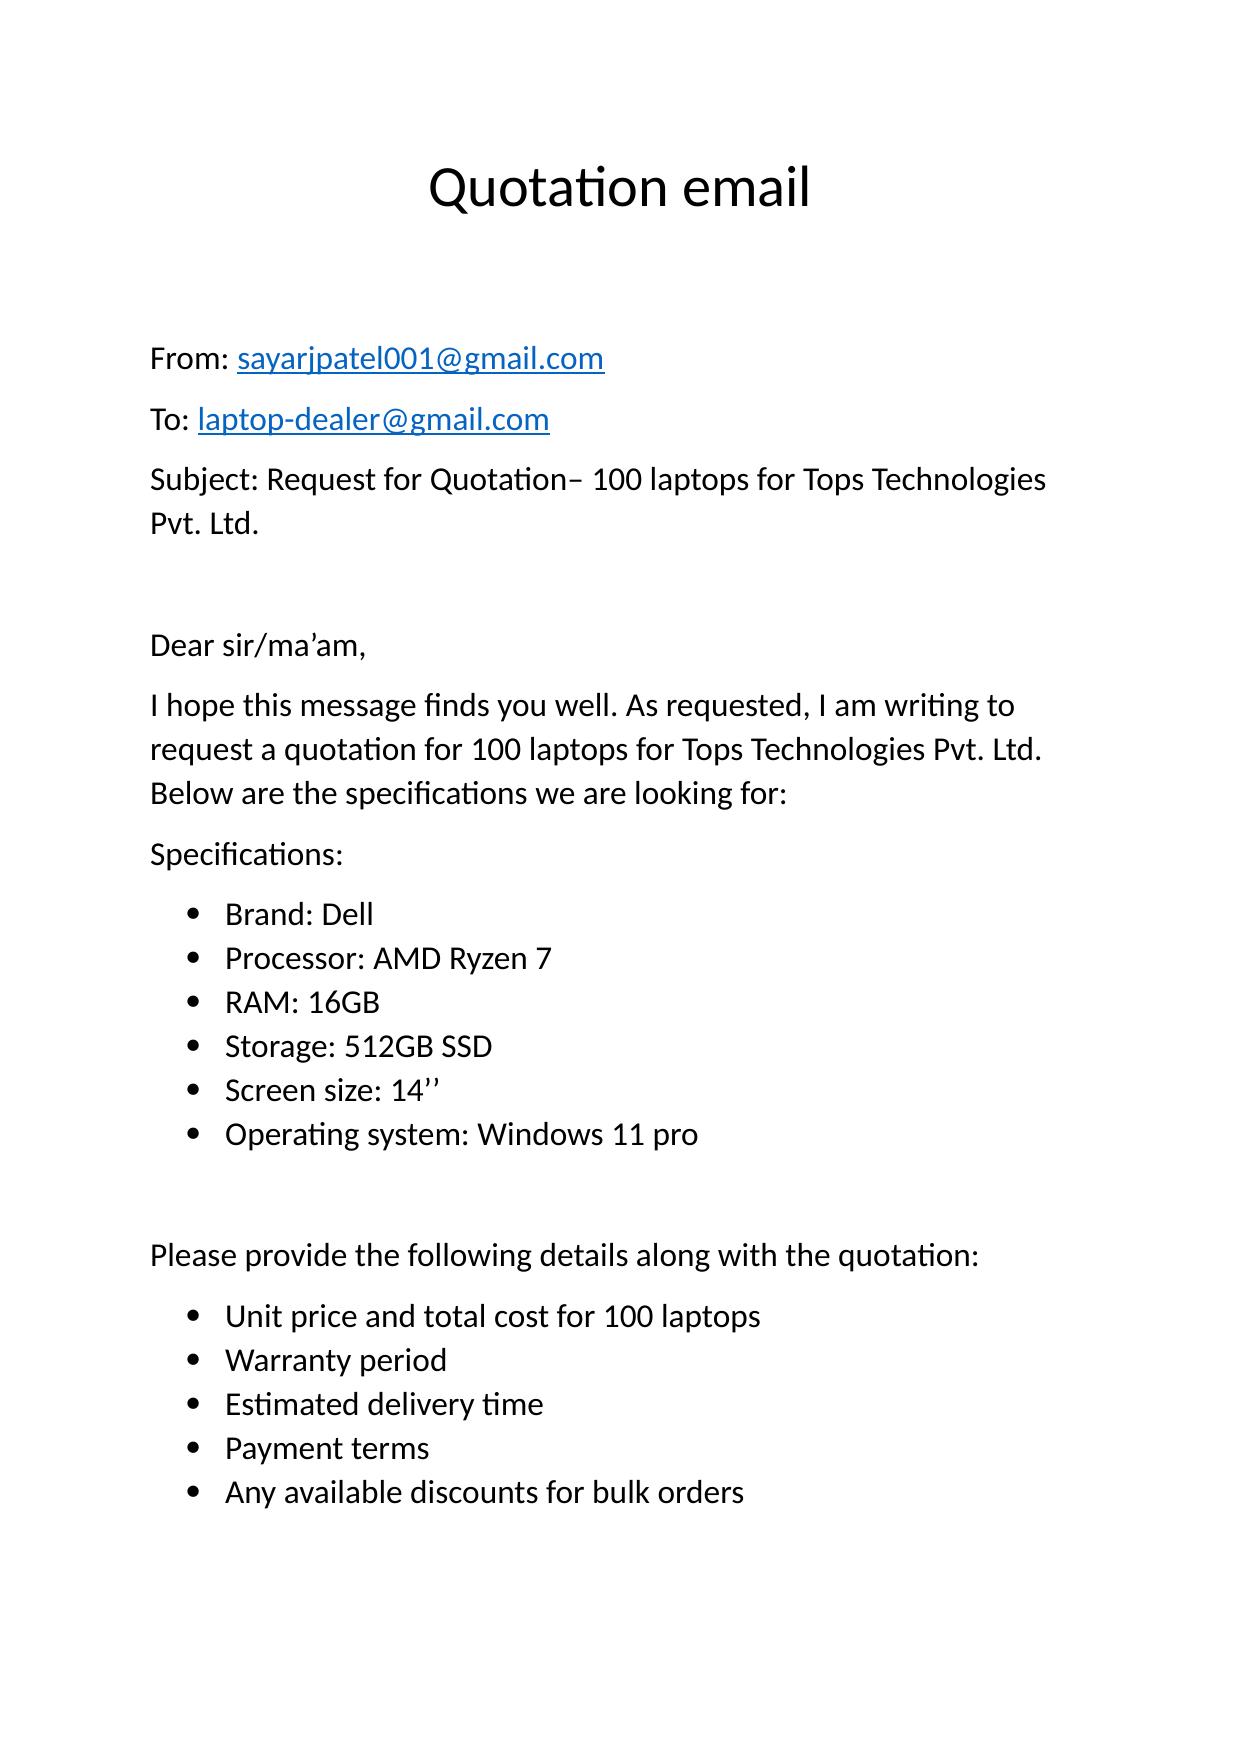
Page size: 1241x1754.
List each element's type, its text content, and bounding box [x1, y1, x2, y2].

list Warranty period [187, 1339, 1090, 1380]
list Payment terms [187, 1427, 1090, 1468]
list Brand: Dell [187, 893, 1090, 934]
list Unit price and total cost for 100 laptops [187, 1295, 1090, 1336]
text I hope this message finds you well. As requested, I am writing to request a quotation for 100 laptops for Tops Technologies Pvt. Ltd. Below are the specifications we are looking for: [150, 684, 1090, 813]
list RAM: 16GB [187, 981, 1090, 1022]
list Estimated delivery time [187, 1383, 1090, 1424]
list Screen size: 14’’ [187, 1069, 1090, 1110]
text Subject: Request for Quotation– 100 laptops for Tops Technologies Pvt. Ltd. [150, 458, 1090, 543]
text Specifications: [150, 833, 1090, 873]
text From: sayarjpatel001@gmail.com [150, 337, 1090, 378]
text Quotation email [150, 150, 1090, 221]
text Please provide the following details along with the quotation: [150, 1234, 1090, 1275]
text To: laptop-dealer@gmail.com [150, 398, 1090, 438]
list Storage: 512GB SSD [187, 1025, 1090, 1066]
list Operating system: Windows 11 pro [187, 1113, 1090, 1154]
list Any available discounts for bulk orders [187, 1471, 1090, 1512]
list Processor: AMD Ryzen 7 [187, 937, 1090, 978]
text Dear sir/ma’am, [150, 623, 1090, 664]
